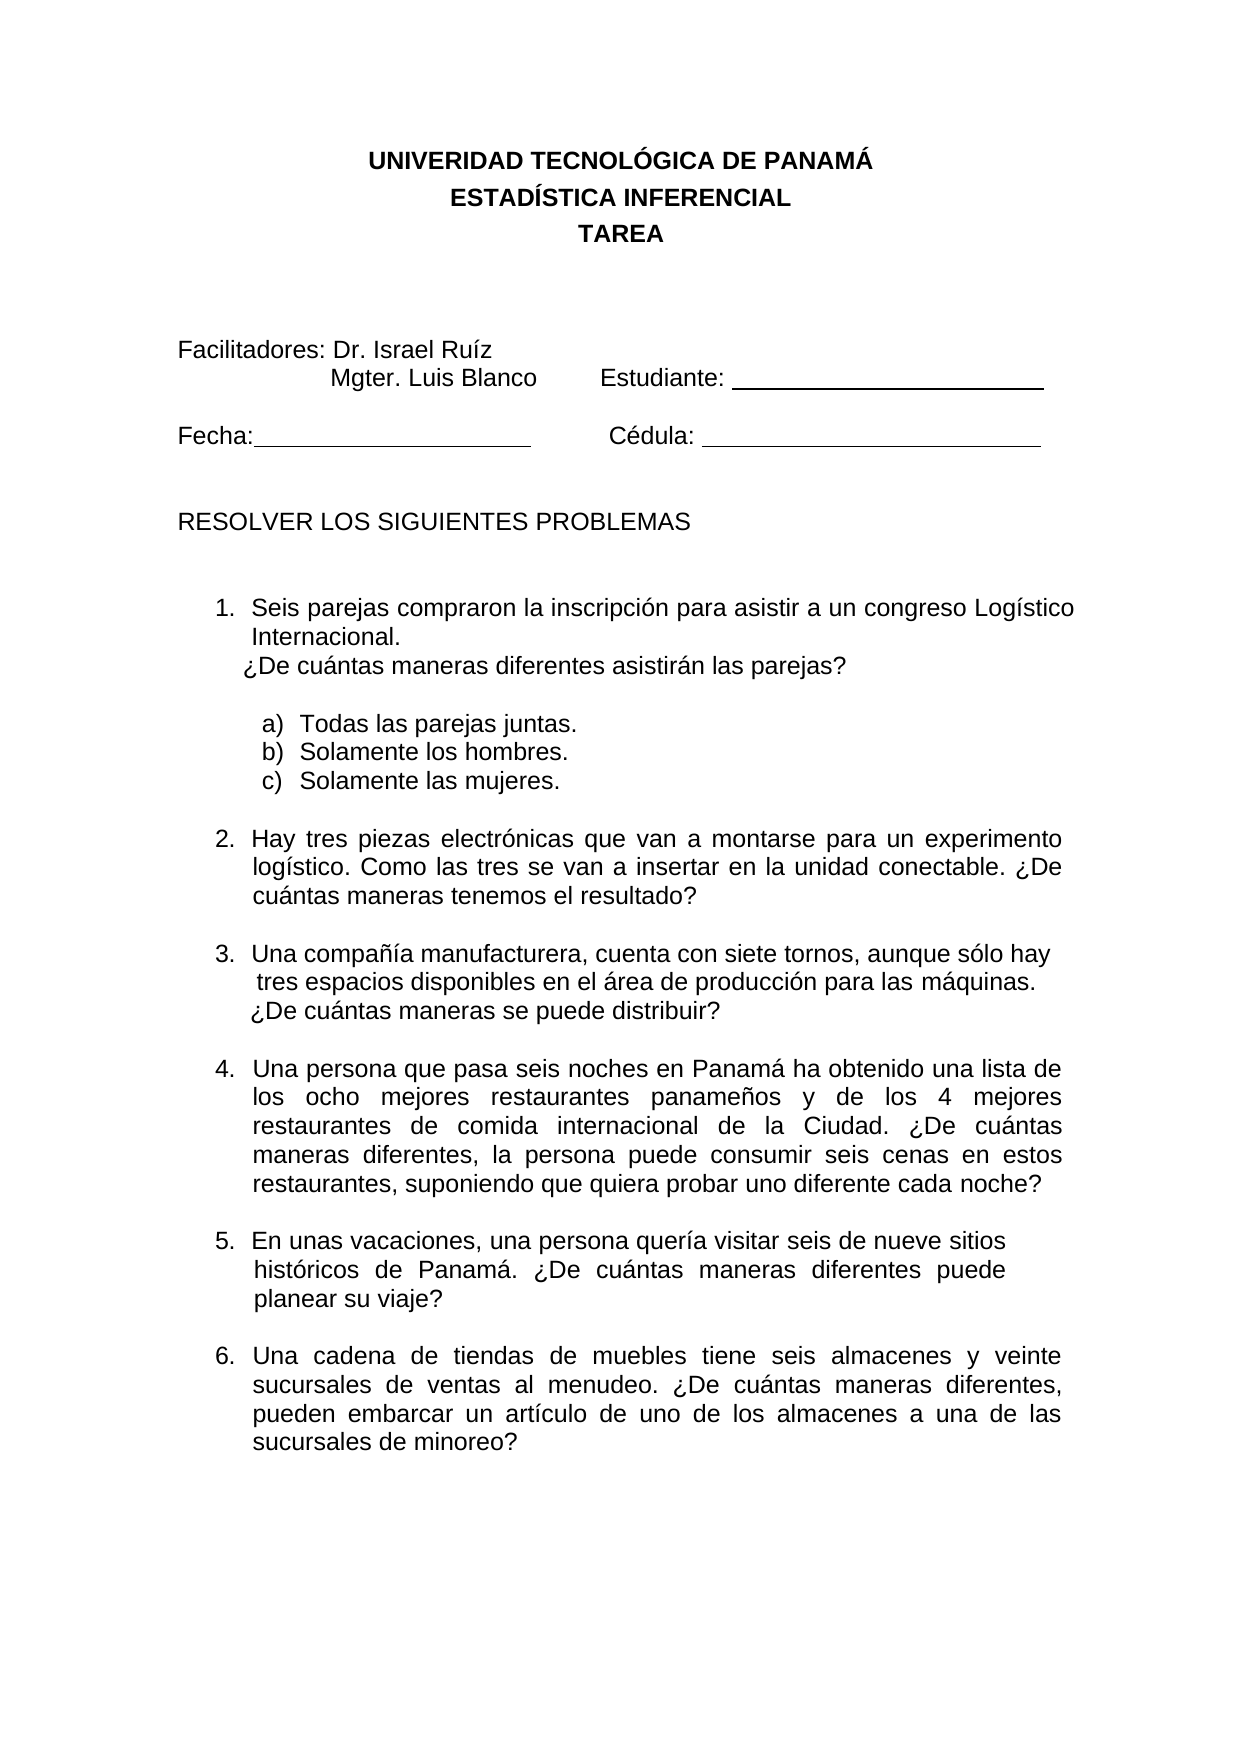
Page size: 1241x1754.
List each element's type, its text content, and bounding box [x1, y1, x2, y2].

subtitle ESTADÍSTICA INFERENCIAL [367, 182, 874, 211]
list Una cadena de tiendas de muebles tiene seis almacenes y veinte sucursales de ventas al menudeo. ¿De cuántas maneras diferentes, pueden embarcar un artículo de uno de los almacenes a una de las sucursales de minoreo? [215, 1341, 1063, 1456]
subtitle TAREA [367, 219, 874, 248]
text Facilitadores: Dr. Israel Ruíz [177, 334, 1076, 363]
text RESOLVER LOS SIGUIENTES PROBLEMAS [177, 507, 1076, 536]
list En unas vacaciones, una persona quería visitar seis de nueve sitios históricos de Panamá. ¿De cuántas maneras diferentes puede planear su viaje? [215, 1226, 1007, 1312]
text Fecha: Cédula: [177, 421, 1076, 449]
subtitle UNIVERIDAD TECNOLÓGICA DE PANAMÁ [367, 146, 874, 174]
list Solamente las mujeres. [262, 766, 1076, 795]
list Una persona que pasa seis noches en Panamá ha obtenido una lista de los ocho mejores restaurantes panameños y de los 4 mejores restaurantes de comida internacional de la Ciudad. ¿De cuántas maneras diferentes, la persona puede consumir seis cenas en estos restaurantes, suponiendo que quiera probar uno diferente cada noche? [215, 1054, 1063, 1197]
text Mgter. Luis Blanco Estudiante: [330, 363, 1076, 392]
list Todas las parejas juntas. [262, 708, 1076, 737]
text ¿De cuántas maneras diferentes asistirán las parejas? [243, 651, 1076, 680]
list Una compañía manufacturera, cuenta con siete tornos, aunque sólo hay tres espacios disponibles en el área de producción para las máquinas. [215, 938, 1052, 996]
list Seis parejas compraron la inscripción para asistir a un congreso Logístico Internacional. [215, 593, 1076, 651]
list Hay tres piezas electrónicas que van a montarse para un experimento logístico. Como las tres se van a insertar en la unidad conectable. ¿De cuántas maneras tenemos el resultado? [215, 823, 1064, 910]
text ¿De cuántas maneras se puede distribuir? [250, 996, 1076, 1025]
list Solamente los hombres. [262, 737, 1076, 766]
